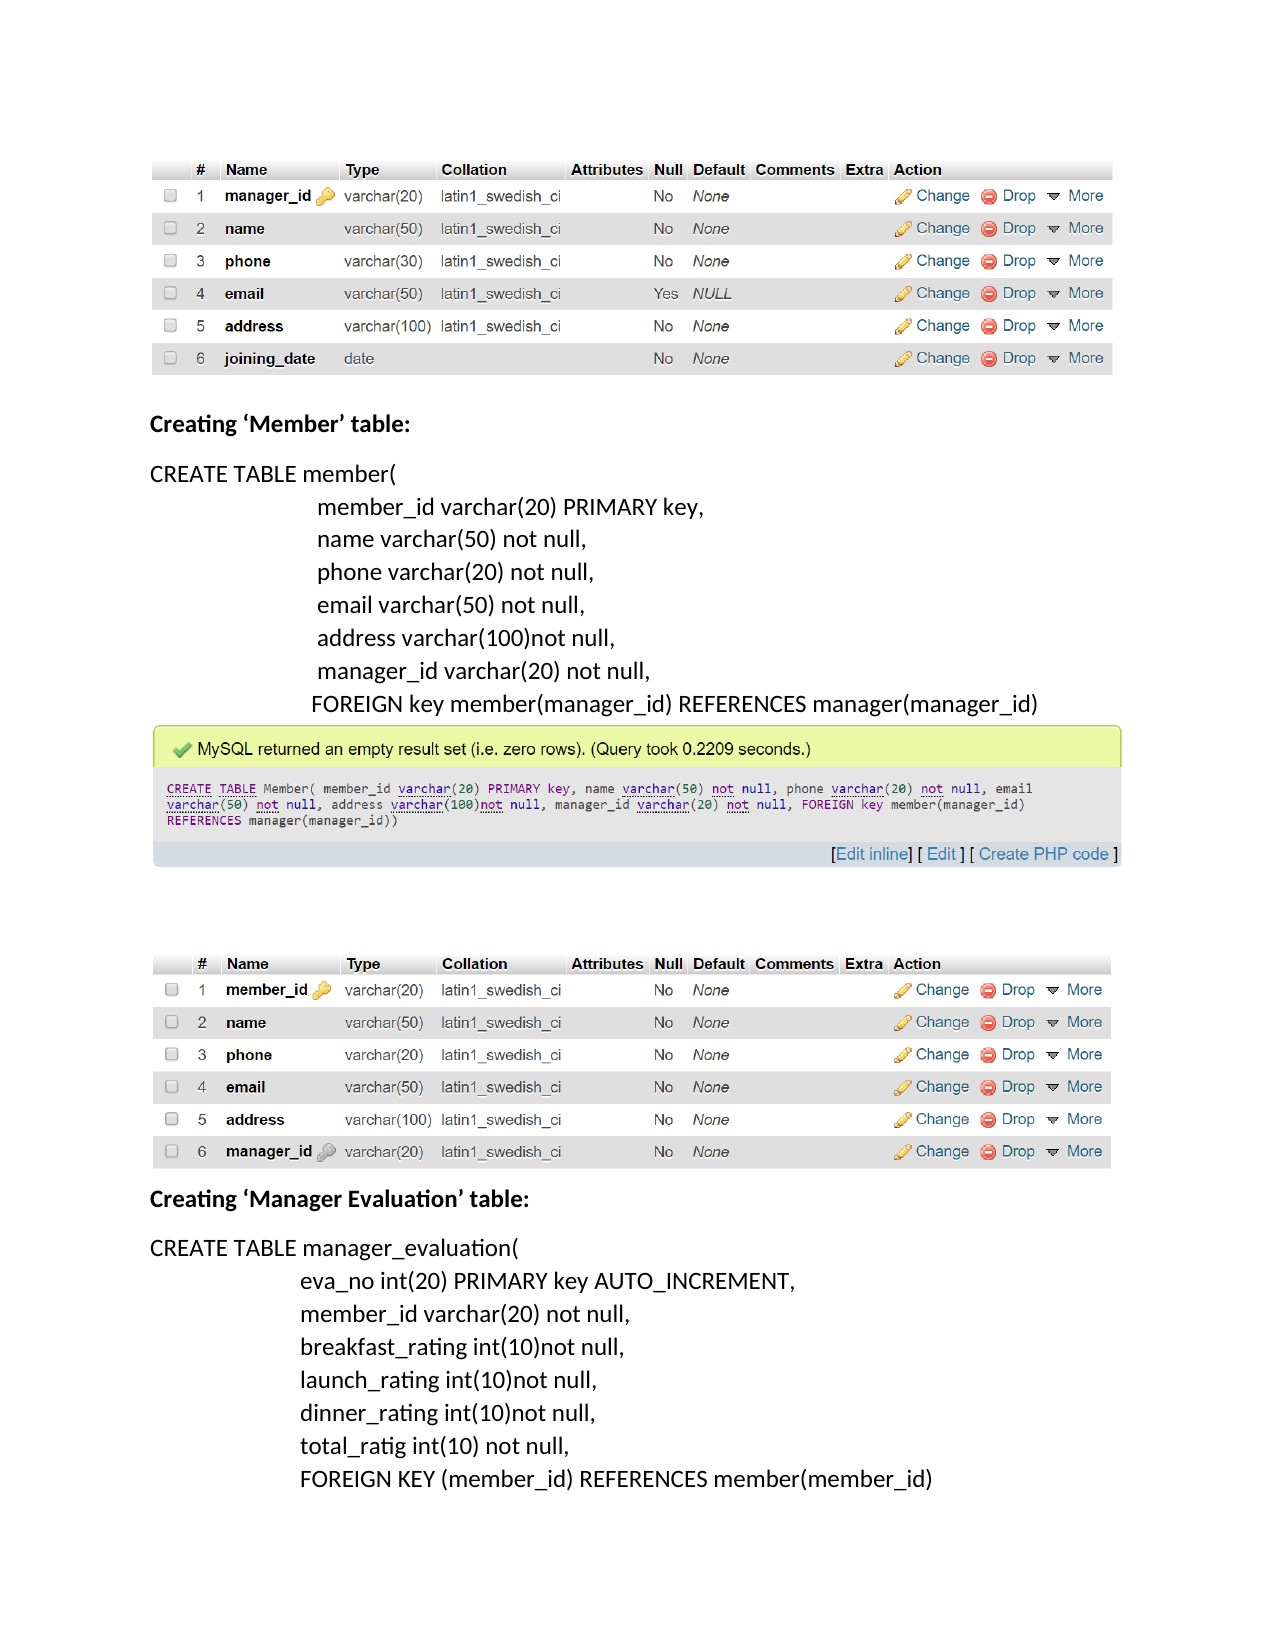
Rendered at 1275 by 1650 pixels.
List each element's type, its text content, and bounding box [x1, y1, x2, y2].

text member_id varchar(20) not null, [150, 1298, 1125, 1329]
text launch_rating int(10)not null, [150, 1364, 1125, 1395]
text manager_id varchar(20) not null, [150, 655, 1125, 686]
text email varchar(50) not null, [150, 589, 1125, 620]
text breakfast_rating int(10)not null, [150, 1331, 1125, 1362]
text name varchar(50) not null, [150, 523, 1125, 554]
text Creating ‘Manager Evaluation’ table: [150, 1181, 1125, 1213]
text Creating ‘Member’ table: [150, 408, 1125, 439]
text FOREIGN key member(manager_id) REFERENCES manager(manager_id) [150, 688, 1125, 719]
picture [150, 149, 1124, 390]
picture [150, 720, 1126, 871]
text address varchar(100)not null, [150, 622, 1125, 653]
text member_id varchar(20) PRIMARY key, [150, 491, 1125, 521]
text FOREIGN KEY (member_id) REFERENCES member(member_id) [150, 1463, 1125, 1493]
text CREATE TABLE manager_evaluation( [150, 1232, 1125, 1263]
picture [150, 938, 1125, 1181]
text total_ratig int(10) not null, [150, 1430, 1125, 1461]
text CREATE TABLE member( [150, 458, 1125, 488]
text eva_no int(20) PRIMARY key AUTO_INCREMENT, [150, 1265, 1125, 1296]
text phone varchar(20) not null, [150, 556, 1125, 587]
text dinner_rating int(10)not null, [150, 1397, 1125, 1428]
